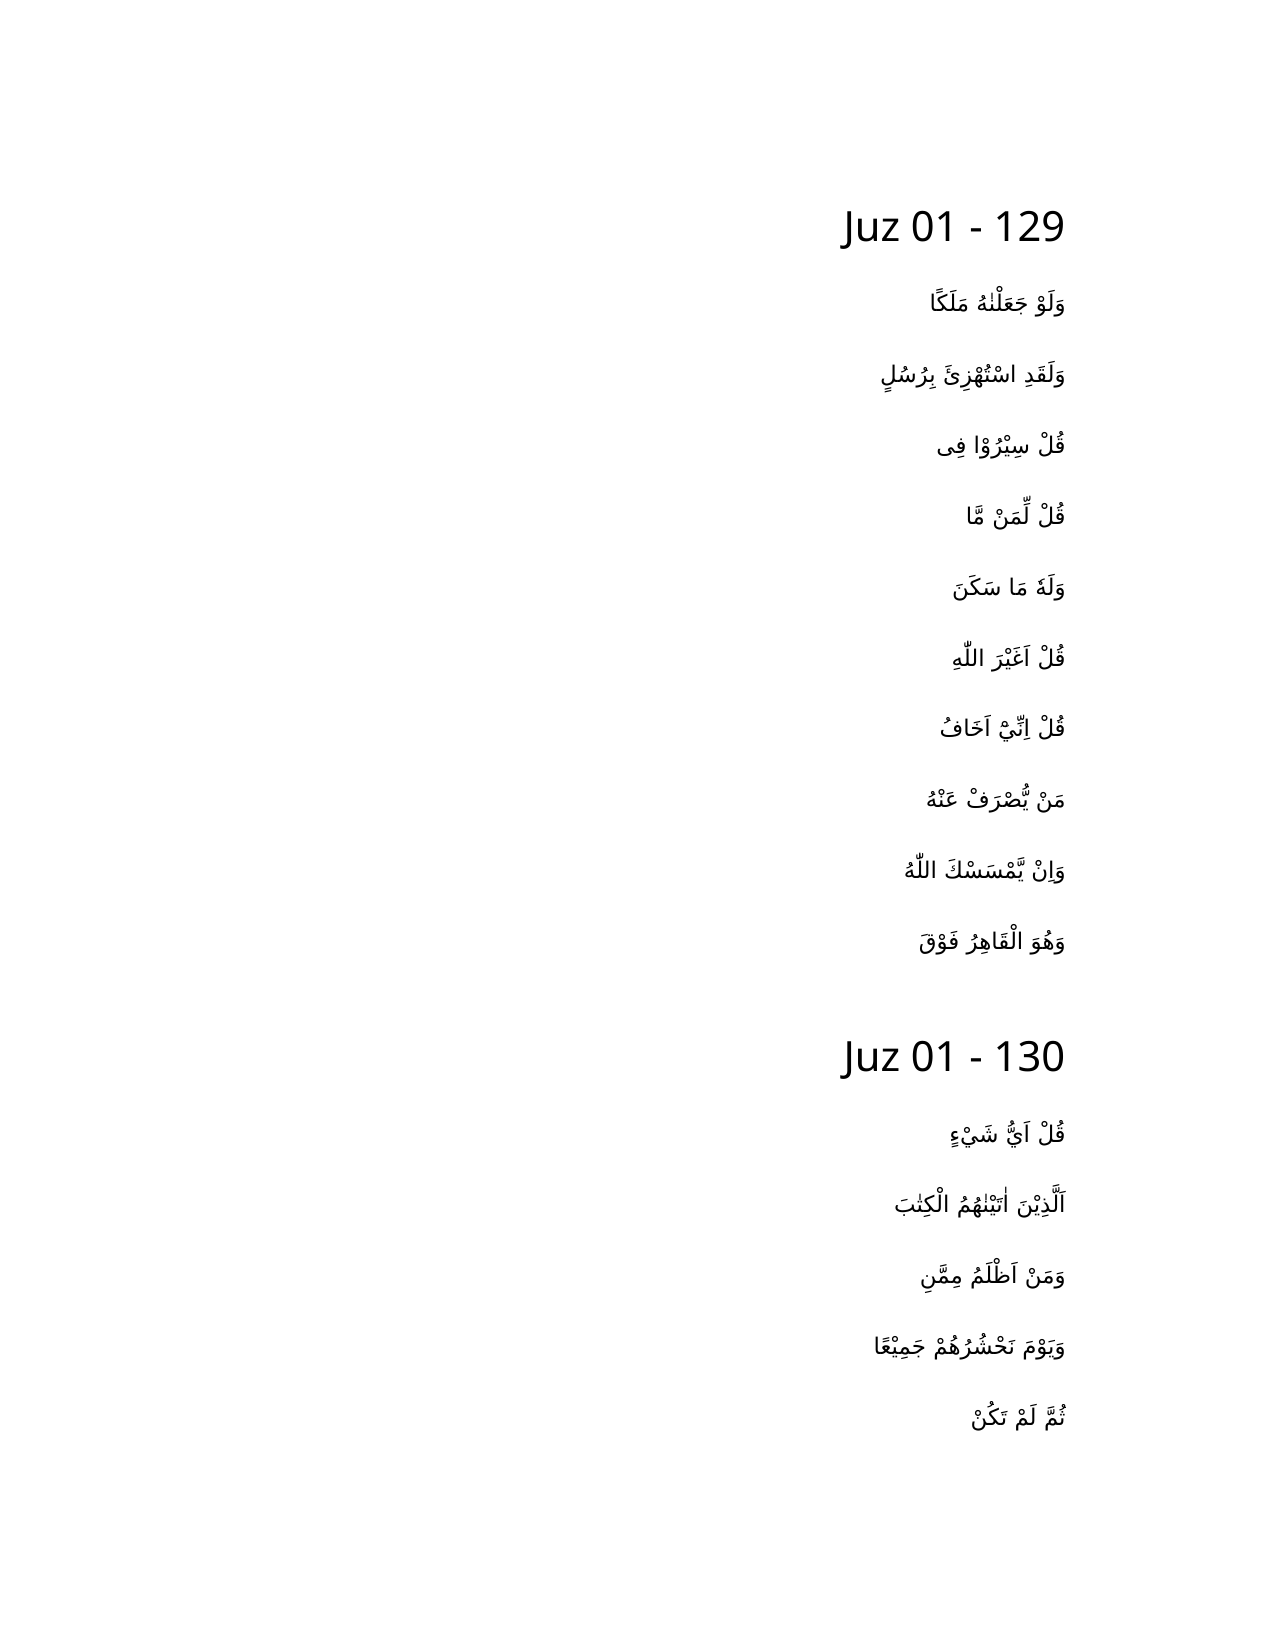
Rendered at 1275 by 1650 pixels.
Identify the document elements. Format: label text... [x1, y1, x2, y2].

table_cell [176, 980, 1076, 1456]
table_header Juz 01 - 129 وَلَوْ جَعَلْنٰهُ مَلَكًا وَلَقَدِ اسْتُهْزِئَ بِرُسُلٍ قُلْ سِيْرُوْا فِى قُلْ لِّمَنْ مَّا وَلَهٗ مَا سَكَنَ قُلْ اَغَيْرَ اللّٰهِ قُلْ اِنِّيْٓ اَخَافُ مَنْ يُّصْرَفْ عَنْهُ وَاِنْ يَّمْسَسْكَ اللّٰهُ وَهُوَ الْقَاهِرُ فَوْقَ [176, 150, 1076, 980]
